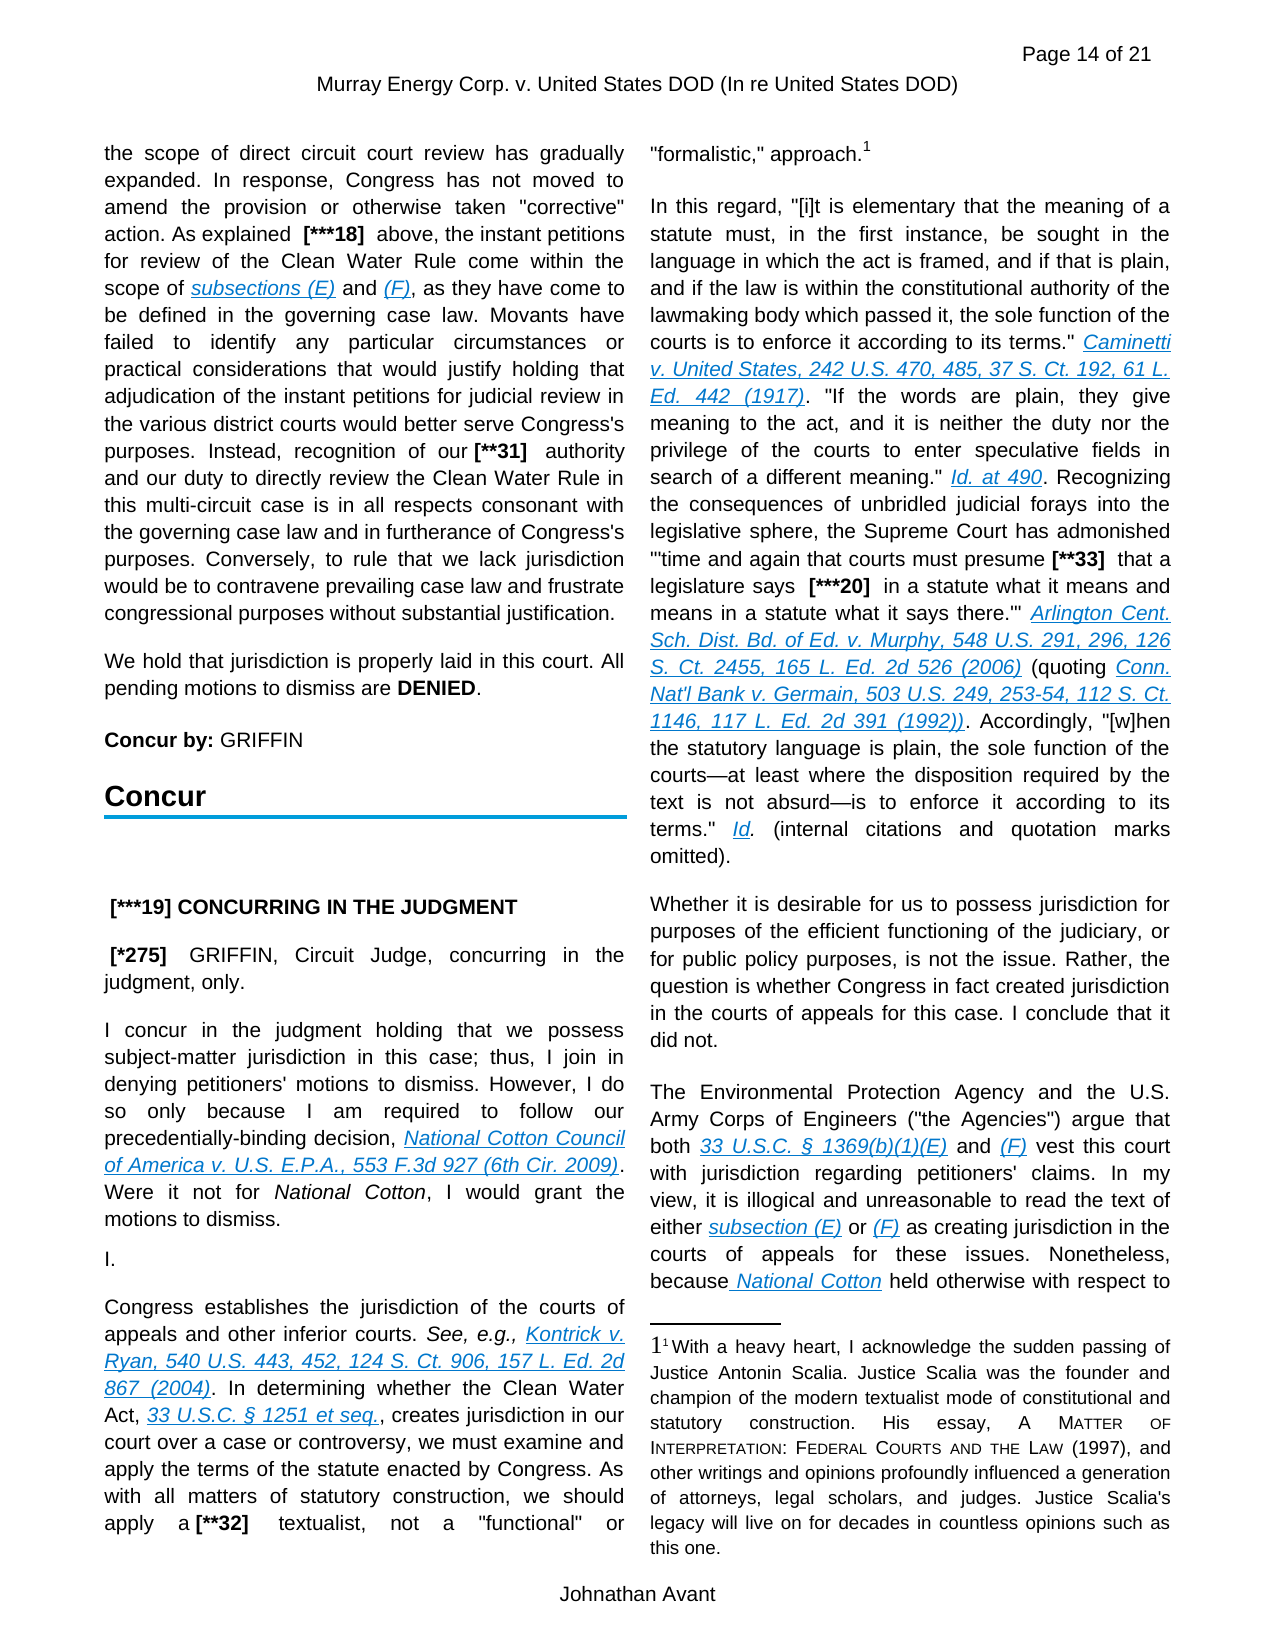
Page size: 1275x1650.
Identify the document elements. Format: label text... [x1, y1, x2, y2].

text I concur in the judgment holding that we possess subject-matter jurisdiction in this case; thus, I join in denying petitioners' motions to dismiss. However, I do so only because I am required to follow our precedentially-binding decision, National Cotton Council of America v. U.S. E.P.A., 553 F.3d 927 (6th Cir. 2009). Were it not for National Cotton, I would grant the motions to dismiss. [104, 1014, 625, 1231]
text [***19] CONCURRING IN THE JUDGMENT [104, 863, 625, 918]
text We hold that jurisdiction is properly laid in this court. All pending motions to dismiss are DENIED. [104, 646, 625, 700]
text I. [104, 1243, 625, 1271]
text Whether it is desirable for us to possess jurisdiction for purposes of the efficient functioning of the judiciary, or for public policy purposes, is not the issue. Rather, the question is whether Congress in fact created jurisdiction in the courts of appeals for this case. I conclude that it did not. [650, 889, 1171, 1052]
text In this regard, "[i]t is elementary that the meaning of a statute must, in the first instance, be sought in the language in which the act is framed, and if that is plain, and if the law is within the constitutional authority of the lawmaking body which passed it, the sole function of the courts is to enforce it according to its terms." Caminetti v. United States, 242 U.S. 470, 485, 37 S. Ct. 192, 61 L. Ed. 442 (1917). "If the words are plain, they give meaning to the act, and it is neither the duty nor the privilege of the courts to enter speculative fields in search of a different meaning." Id. at 490. Recognizing the consequences of unbridled judicial forays into the legislative sphere, the Supreme Court has admonished "'time and again that courts must presume [**33] that a legislature says [***20] in a statute what it means and means in a statute what it says there.'" Arlington Cent. Sch. Dist. Bd. of Ed. v. Murphy, 548 U.S. 291, 296, 126 S. Ct. 2455, 165 L. Ed. 2d 526 (2006) (quoting Conn. Nat'l Bank v. Germain, 503 U.S. 249, 253-54, 112 S. Ct. 1146, 117 L. Ed. 2d 391 (1992)). Accordingly, "[w]hen the statutory language is plain, the sole function of the courts—at least where the disposition required by the text is not absurd—is to enforce it according to its terms." Id. (internal citations and quotation marks omitted). [650, 191, 1171, 649]
text In this regard, "[i]t is elementary that the meaning of a statute must, in the first instance, be sought in the language in which the act is framed, and if that is plain, and if the law is within the constitutional authority of the lawmaking body which passed it, the sole function of the courts is to enforce it according to its terms." Caminetti v. United States, 242 U.S. 470, 485, 37 S. Ct. 192, 61 L. Ed. 442 (1917). "If the words are plain, they give meaning to the act, and it is neither the duty nor the privilege of the courts to enter speculative fields in search of a different meaning." Id. at 490. Recognizing the consequences of unbridled judicial forays into the legislative sphere, the Supreme Court has admonished "'time and again that courts must presume [**33] that a legislature says [***20] in a statute what it means and means in a statute what it says there.'" Arlington Cent. Sch. Dist. Bd. of Ed. v. Murphy, 548 U.S. 291, 296, 126 S. Ct. 2455, 165 L. Ed. 2d 526 (2006) (quoting Conn. Nat'l Bank v. Germain, 503 U.S. 249, 253-54, 112 S. Ct. 1146, 117 L. Ed. 2d 391 (1992)). Accordingly, "[w]hen the statutory language is plain, the sole function of the courts—at least where the disposition required by the text is not absurd—is to enforce it according to its terms." Id. (internal citations and quotation marks omitted). [650, 704, 1171, 868]
text Congress establishes the jurisdiction of the courts of appeals and other inferior courts. See, e.g., Kontrick v. Ryan, 540 U.S. 443, 452, 124 S. Ct. 906, 157 L. Ed. 2d 867 (2004). In determining whether the Clean Water Act, 33 U.S.C. § 1251 et seq., creates jurisdiction in our court over a case or controversy, we must examine and apply the terms of the statute enacted by Congress. As with all matters of statutory construction, we should apply a [**32] textualist, not a "functional" or "formalistic," approach.1 [104, 1291, 625, 1370]
text Concur by: GRIFFIN [104, 725, 625, 752]
text [*275] GRIFFIN, Circuit Judge, concurring in the judgment, only. [104, 939, 625, 993]
text Concur [104, 777, 625, 812]
text Congress establishes the jurisdiction of the courts of appeals and other inferior courts. See, e.g., Kontrick v. Ryan, 540 U.S. 443, 452, 124 S. Ct. 906, 157 L. Ed. 2d 867 (2004). In determining whether the Clean Water Act, 33 U.S.C. § 1251 et seq., creates jurisdiction in our court over a case or controversy, we must examine and apply the terms of the statute enacted by Congress. As with all matters of statutory construction, we should apply a [**32] textualist, not a "functional" or "formalistic," approach.1 [104, 1371, 625, 1535]
